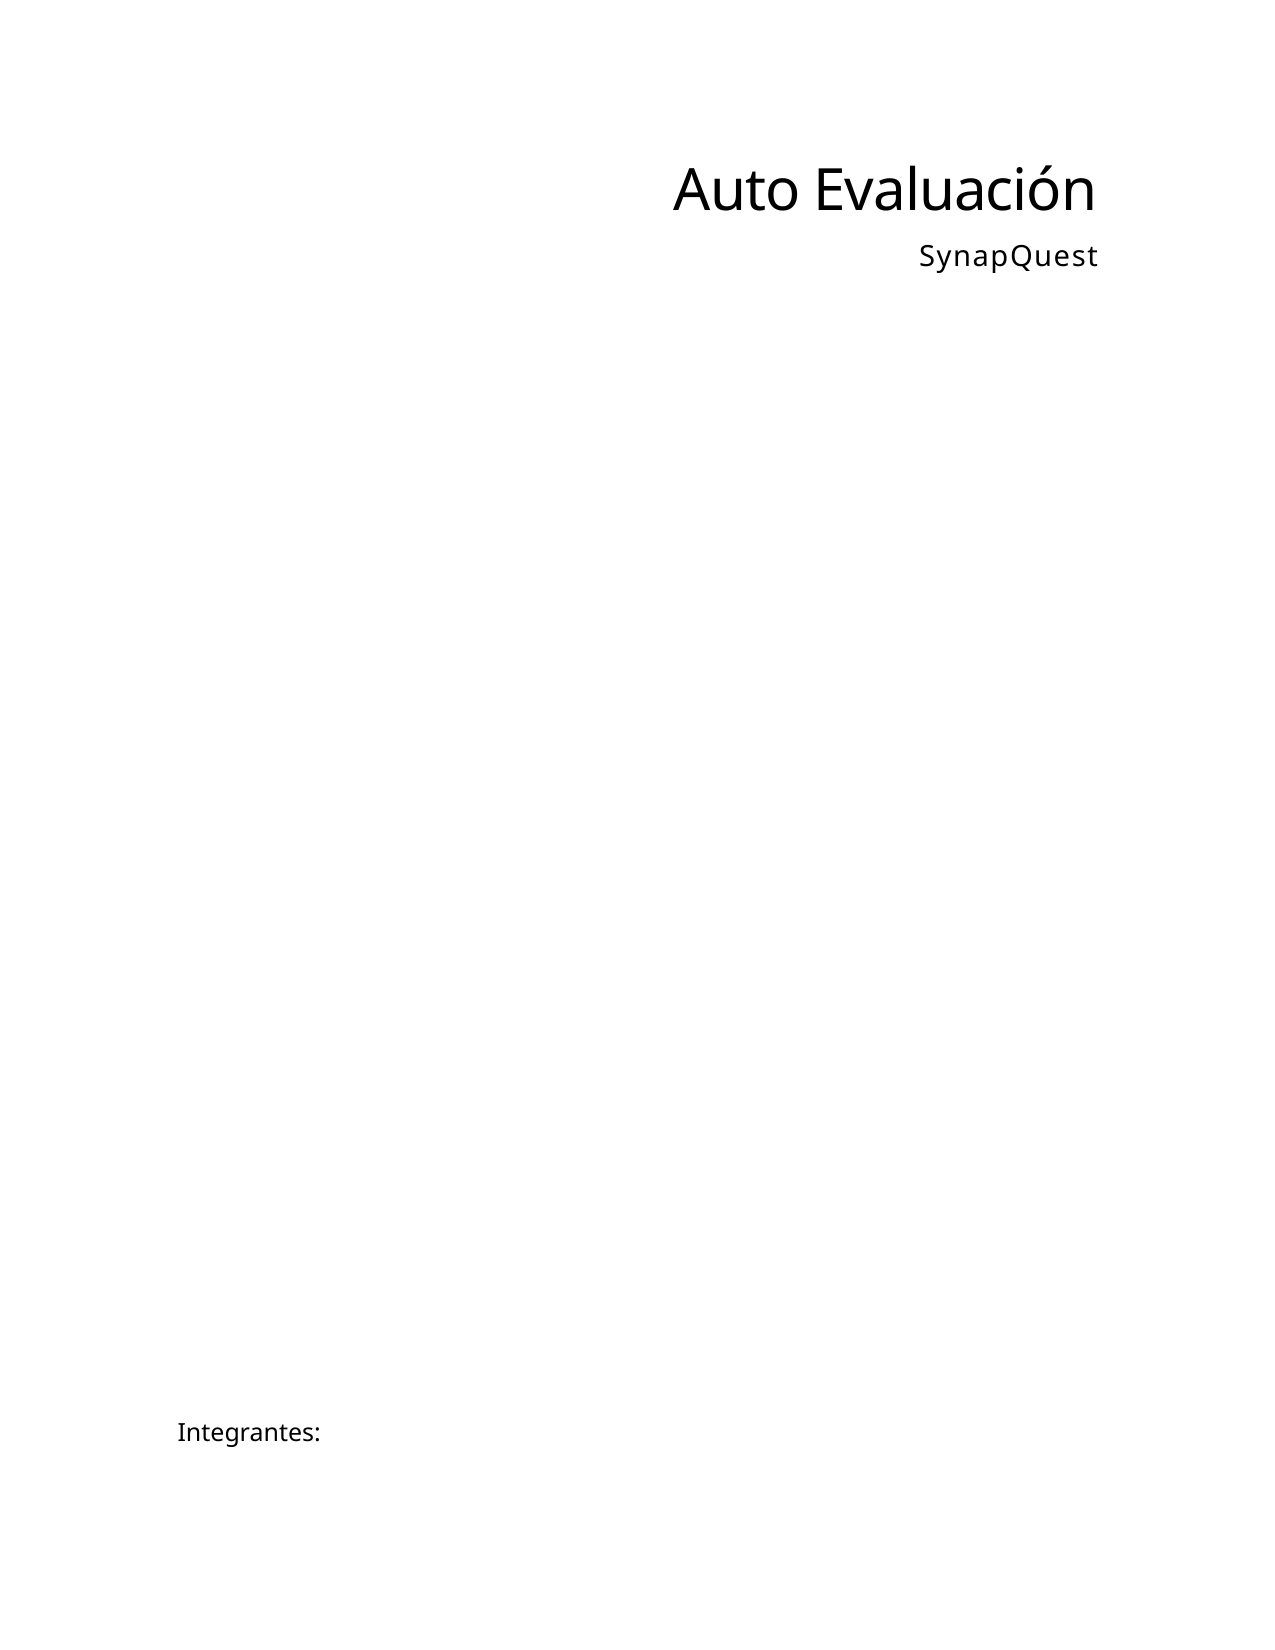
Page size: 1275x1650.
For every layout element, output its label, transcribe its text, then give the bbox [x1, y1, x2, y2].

subtitle SynapQuest [177, 235, 1098, 275]
title Auto Evaluación [177, 148, 1098, 227]
text Integrantes: [177, 1414, 1098, 1448]
